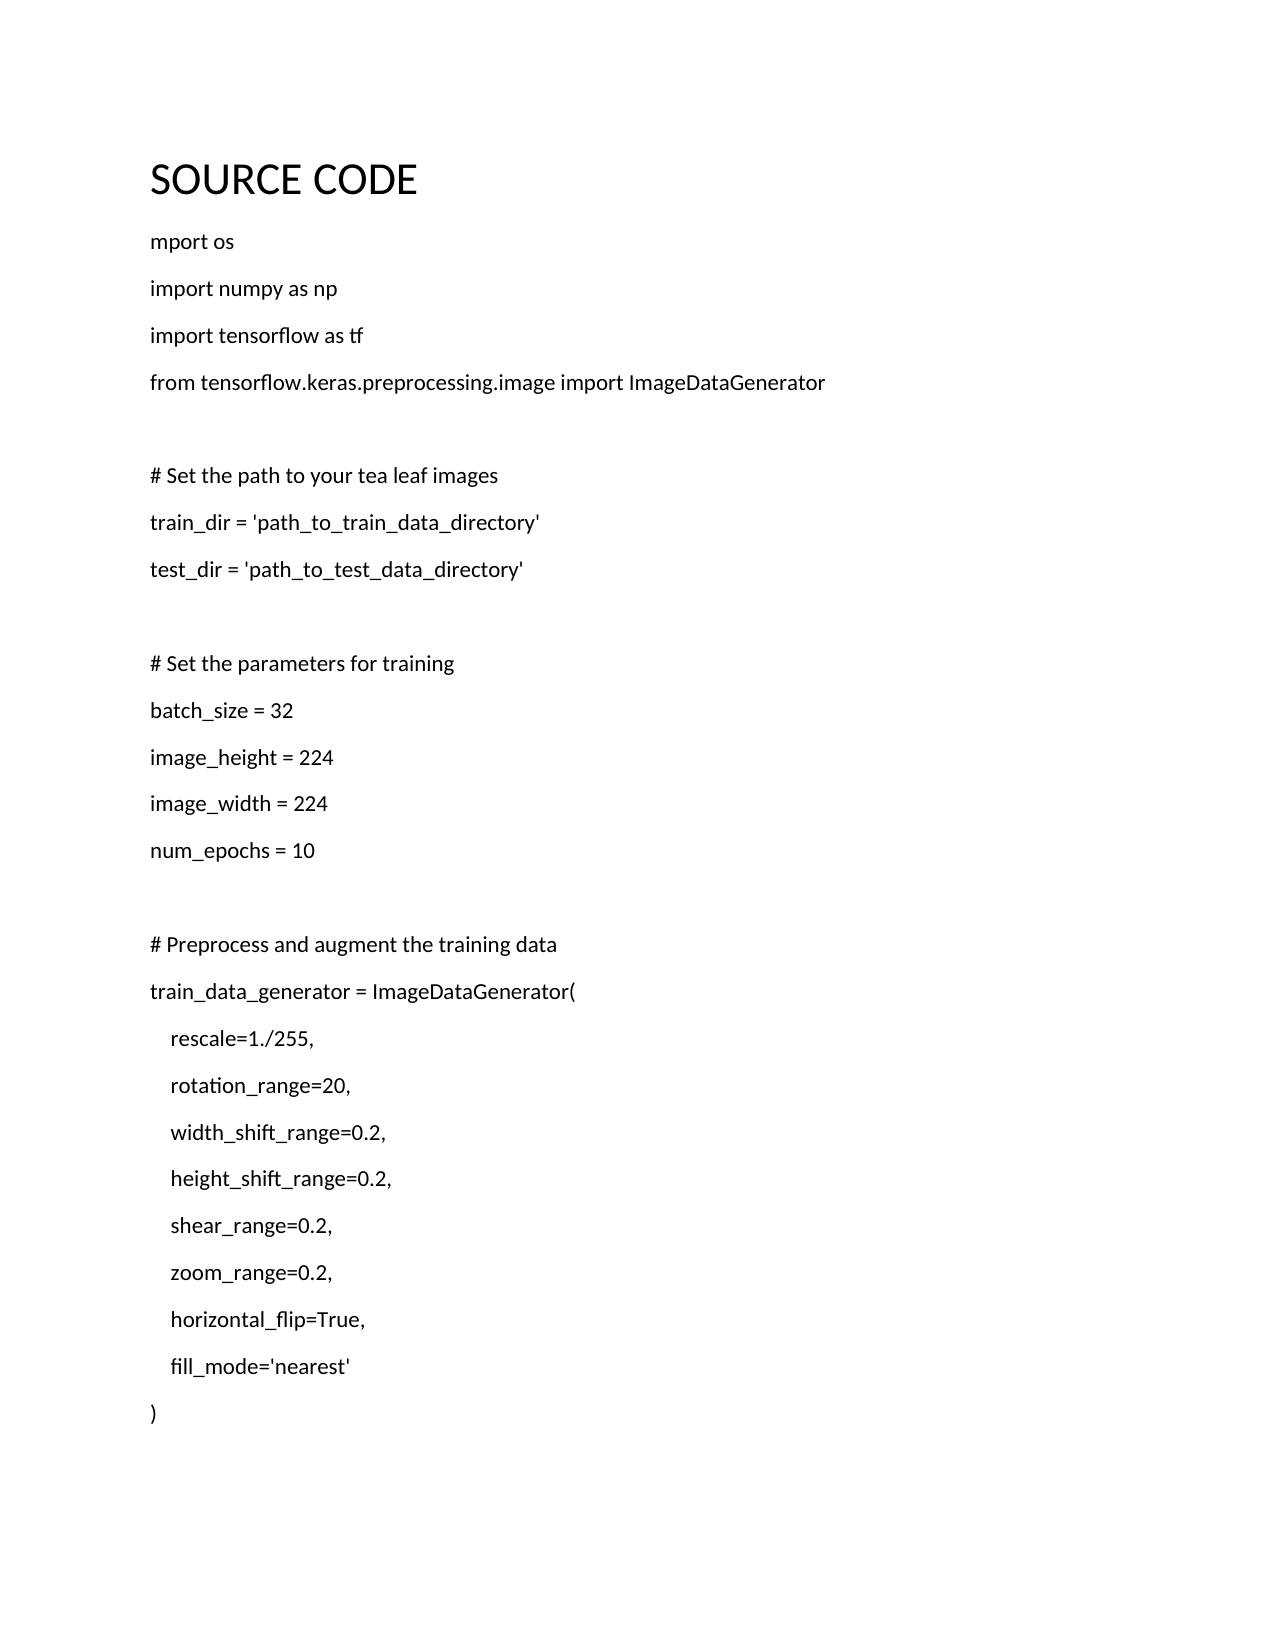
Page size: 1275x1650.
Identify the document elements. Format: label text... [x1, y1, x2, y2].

text zoom_range=0.2, [150, 1258, 1125, 1286]
text rotation_range=20, [150, 1071, 1125, 1099]
text mport os [150, 227, 1125, 255]
text from tensorflow.keras.preprocessing.image import ImageDataGenerator [150, 368, 1125, 396]
text import tensorflow as tf [150, 321, 1125, 349]
text horizontal_flip=True, [150, 1305, 1125, 1333]
text batch_size = 32 [150, 696, 1125, 724]
text import numpy as np [150, 274, 1125, 302]
text train_data_generator = ImageDataGenerator( [150, 977, 1125, 1005]
text ) [150, 1399, 1125, 1427]
text SOURCE CODE [150, 150, 1125, 206]
text image_width = 224 [150, 789, 1125, 817]
text image_height = 224 [150, 743, 1125, 771]
text num_epochs = 10 [150, 836, 1125, 864]
text # Preprocess and augment the training data [150, 930, 1125, 958]
text width_shift_range=0.2, [150, 1118, 1125, 1146]
text height_shift_range=0.2, [150, 1164, 1125, 1192]
text shear_range=0.2, [150, 1211, 1125, 1239]
text test_dir = 'path_to_test_data_directory' [150, 555, 1125, 583]
text # Set the parameters for training [150, 649, 1125, 677]
text rescale=1./255, [150, 1024, 1125, 1052]
text train_dir = 'path_to_train_data_directory' [150, 508, 1125, 536]
text fill_mode='nearest' [150, 1352, 1125, 1380]
text # Set the path to your tea leaf images [150, 461, 1125, 489]
